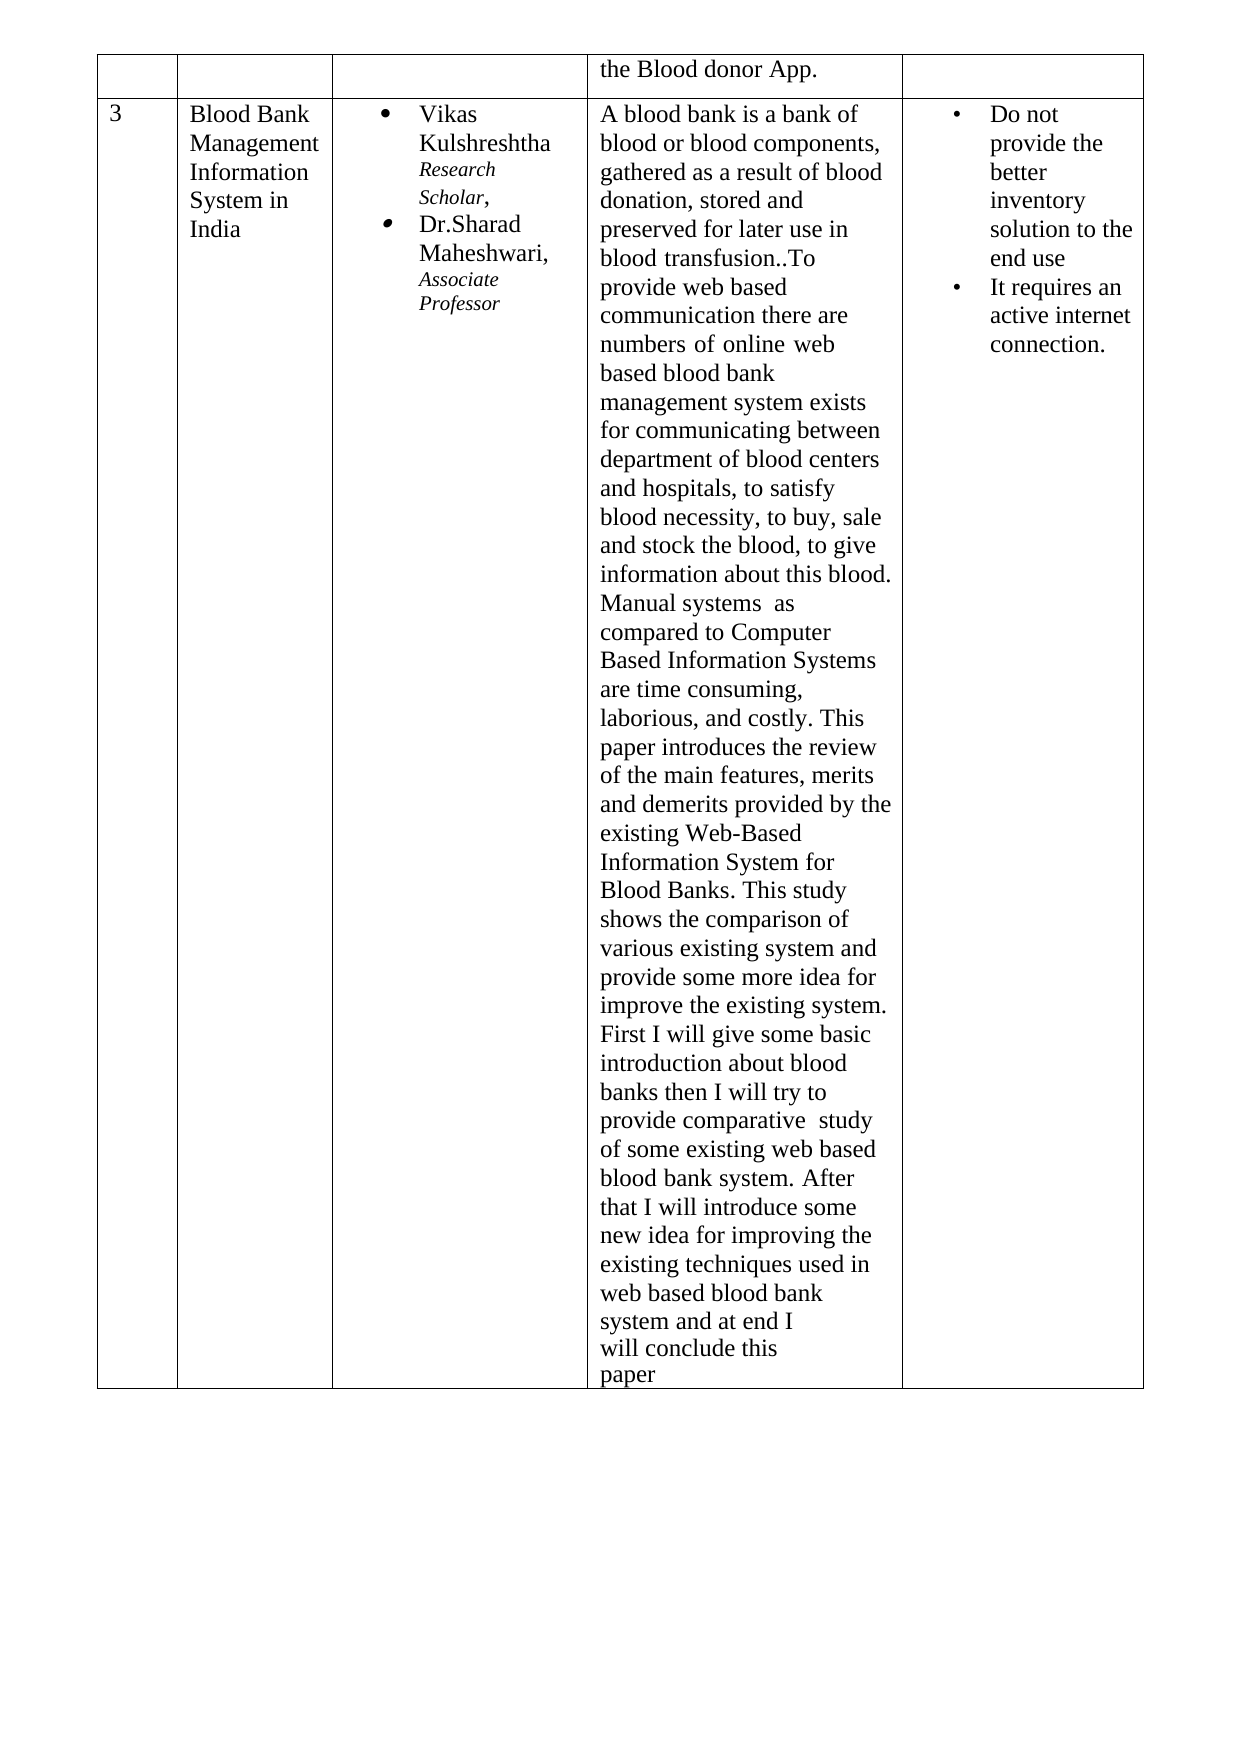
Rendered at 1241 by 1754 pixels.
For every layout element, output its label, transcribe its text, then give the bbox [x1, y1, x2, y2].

table_header [178, 55, 332, 98]
table_cell Do not provide the better inventory solution to the end use It requires an active internet connection. [903, 99, 1143, 1388]
table_cell Vikas Kulshreshtha Research Scholar, Dr.Sharad Maheshwari, Associate Professor [333, 99, 587, 1388]
table_cell 3 [98, 99, 177, 1388]
table_header the Blood donor App. [588, 55, 902, 98]
table_header [98, 55, 177, 98]
table_header [333, 55, 587, 98]
table_cell A blood bank is a bank of blood or blood components, gathered as a result of blood donation, stored and preserved for later use in blood transfusion..To provide web based communication there are numbers of online web based blood bank management system exists for communicating between department of blood centers and hospitals, to satisfy blood necessity, to buy, sale and stock the blood, to give information about this blood. Manual systems as compared to Computer Based Information Systems are time consuming, laborious, and costly. This paper introduces the review of the main features, merits and demerits provided by the existing Web-Based Information System for Blood Banks. This study shows the comparison of various existing system and provide some more idea for improve the existing system. First I will give some basic introduction about blood banks then I will try to provide comparative study of some existing web based blood bank system. After that I will introduce some new idea for improving the existing techniques used in web based blood bank system and at end I will conclude this paper [588, 99, 902, 1388]
table_header [903, 55, 1143, 98]
table_cell Blood Bank Management Information System in India [178, 99, 332, 1388]
